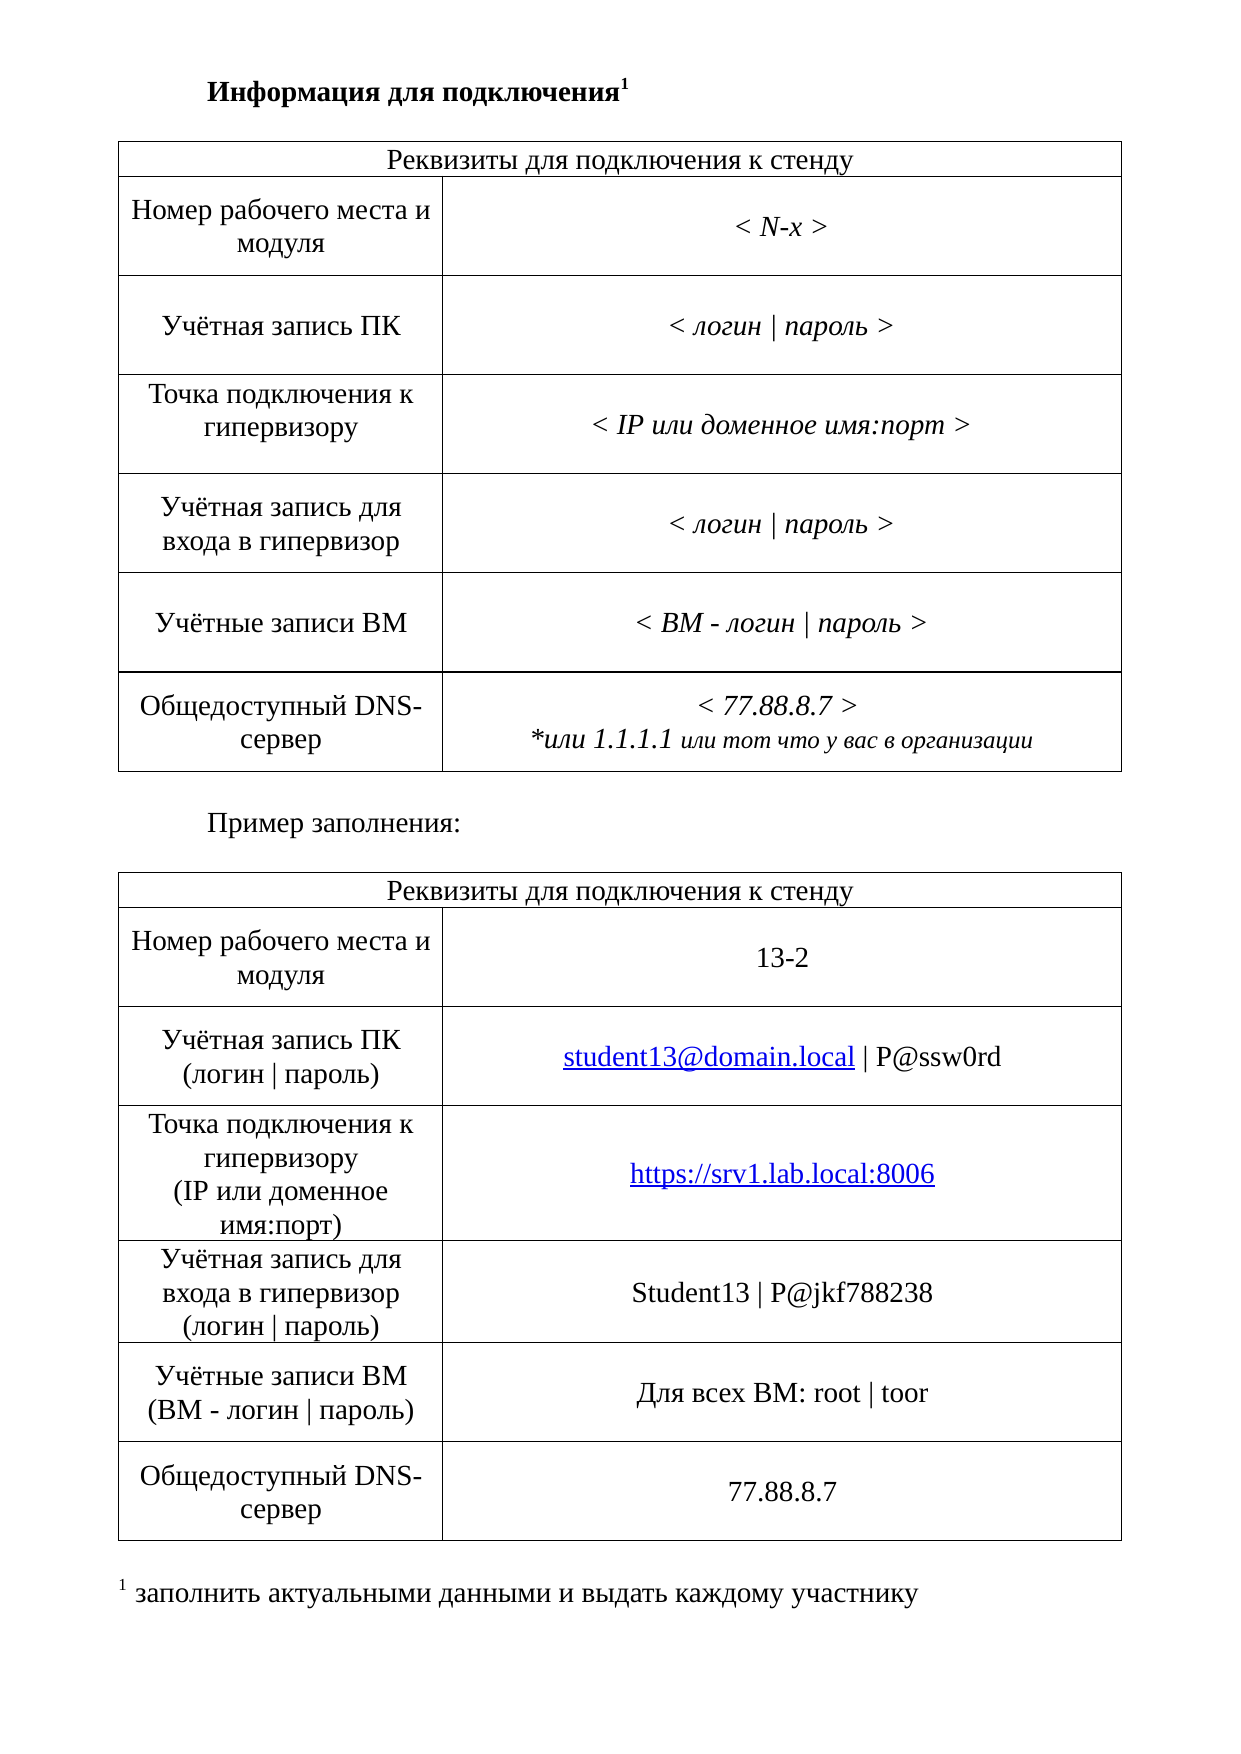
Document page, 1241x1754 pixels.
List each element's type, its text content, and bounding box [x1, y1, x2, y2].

table_cell Номер рабочего места и модуля [119, 177, 442, 275]
table_cell < N-x > [443, 177, 1121, 275]
table_cell < 77.88.8.7 > *или 1.1.1.1 или тот что у вас в организации [443, 673, 1121, 771]
table_header Реквизиты для подключения к стенду [119, 142, 1121, 176]
table_cell Общедоступный DNS-сервер [119, 1442, 442, 1540]
table_cell Учётные записи ВМ [119, 573, 442, 671]
table_cell Точка подключения к гипервизору (IP или доменное имя:порт) [119, 1106, 442, 1240]
table_cell Для всех ВМ: root | toor [443, 1343, 1121, 1441]
table_cell Учётная запись ПК (логин | пароль) [119, 1007, 442, 1105]
table_cell 13-2 [443, 908, 1121, 1006]
table_cell Учётная запись ПК [119, 276, 442, 374]
table_cell < логин | пароль > [443, 474, 1121, 572]
table_cell https://srv1.lab.local:8006 [443, 1106, 1121, 1240]
table_cell < логин | пароль > [443, 276, 1121, 374]
table_cell Номер рабочего места и модуля [119, 908, 442, 1006]
table_cell Точка подключения к гипервизору [119, 375, 442, 473]
table_cell Учётные записи ВМ (ВМ - логин | пароль) [119, 1343, 442, 1441]
table_cell Student13 | P@jkf788238 [443, 1241, 1121, 1342]
table_header Реквизиты для подключения к стенду [119, 873, 1121, 907]
table_cell 77.88.8.7 [443, 1442, 1121, 1540]
text Информация для подключения1 [118, 74, 1122, 107]
table_cell < ВМ - логин | пароль > [443, 573, 1121, 671]
text 1 заполнить актуальными данными и выдать каждому участнику [118, 1575, 1122, 1608]
table_cell Учётная запись для входа в гипервизор [119, 474, 442, 572]
text Пример заполнения: [118, 805, 1122, 839]
table_cell Учётная запись для входа в гипервизор (логин | пароль) [119, 1241, 442, 1342]
table_cell student13@domain.local | P@ssw0rd [443, 1007, 1121, 1105]
table_cell < IP или доменное имя:порт > [443, 375, 1121, 473]
table_cell Общедоступный DNS-сервер [119, 673, 442, 771]
